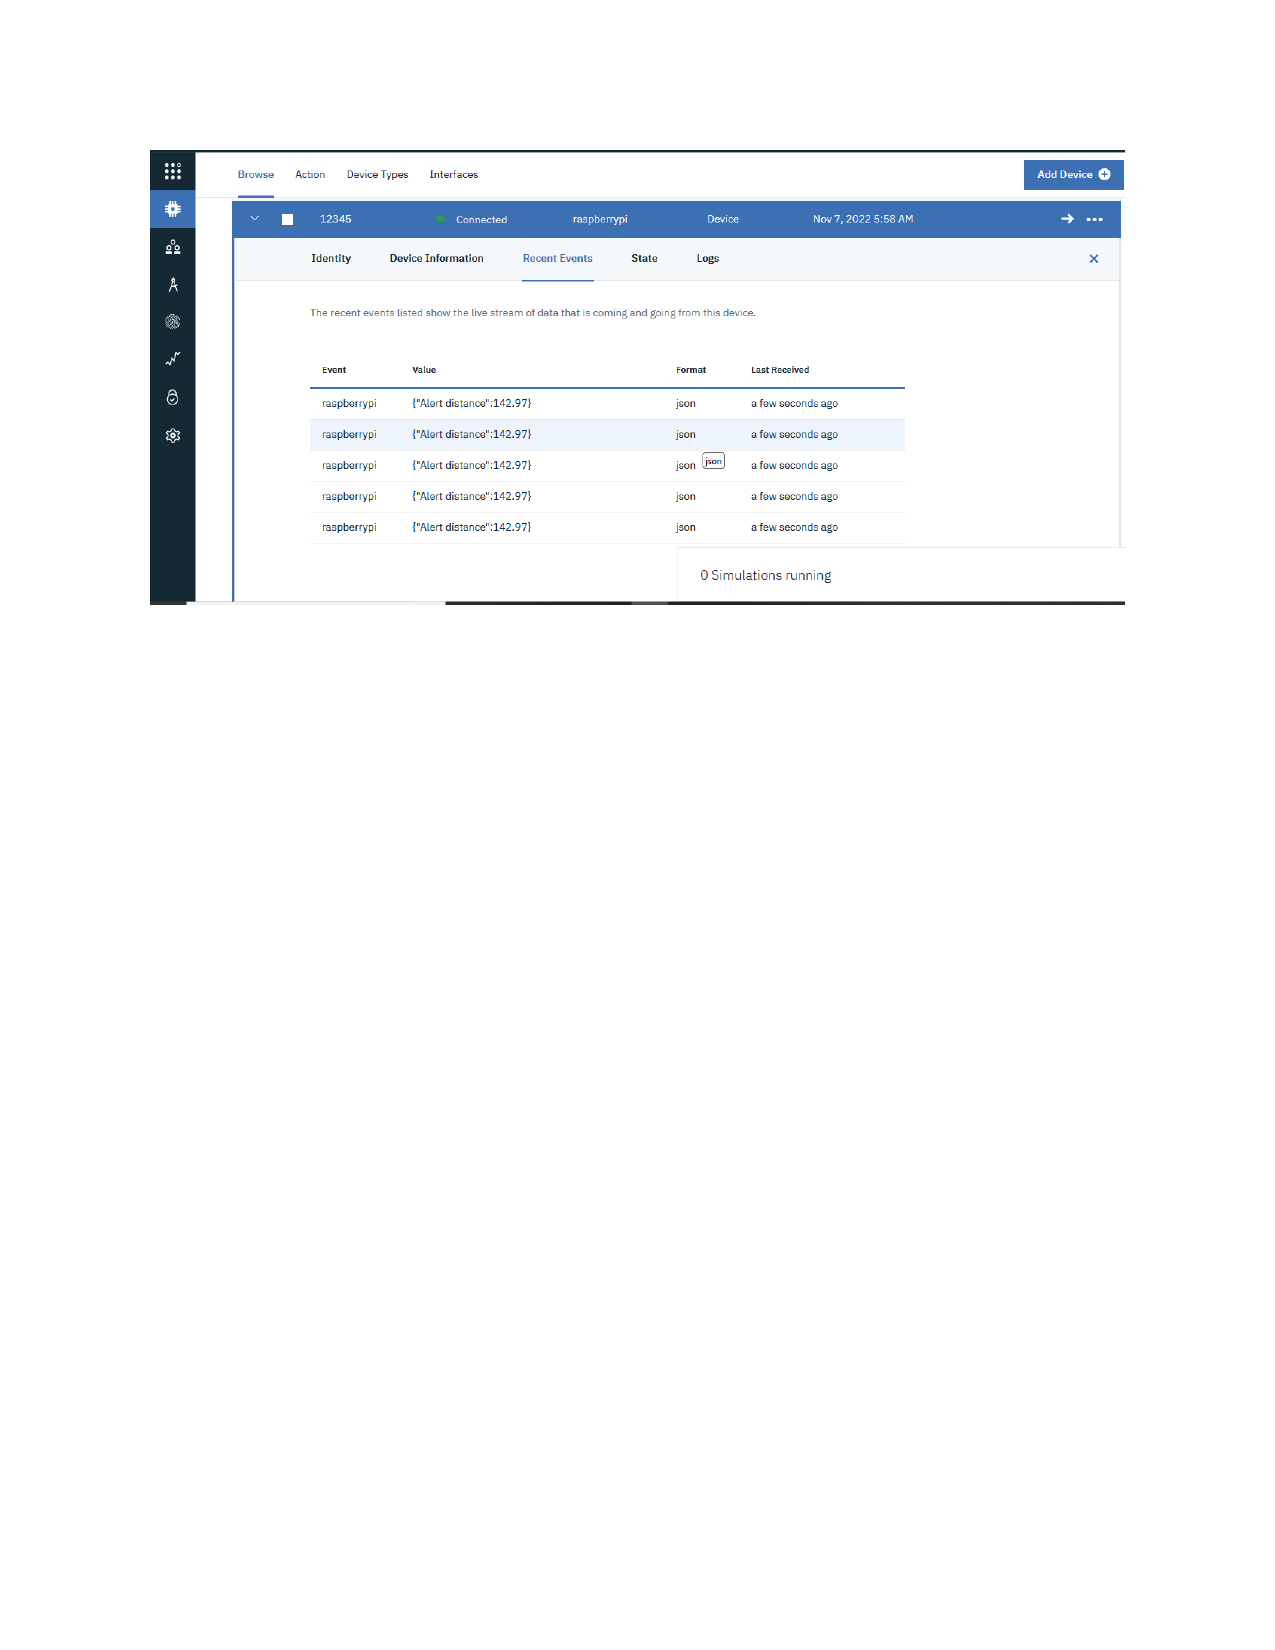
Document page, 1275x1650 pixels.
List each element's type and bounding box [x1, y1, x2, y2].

picture [150, 150, 1125, 605]
